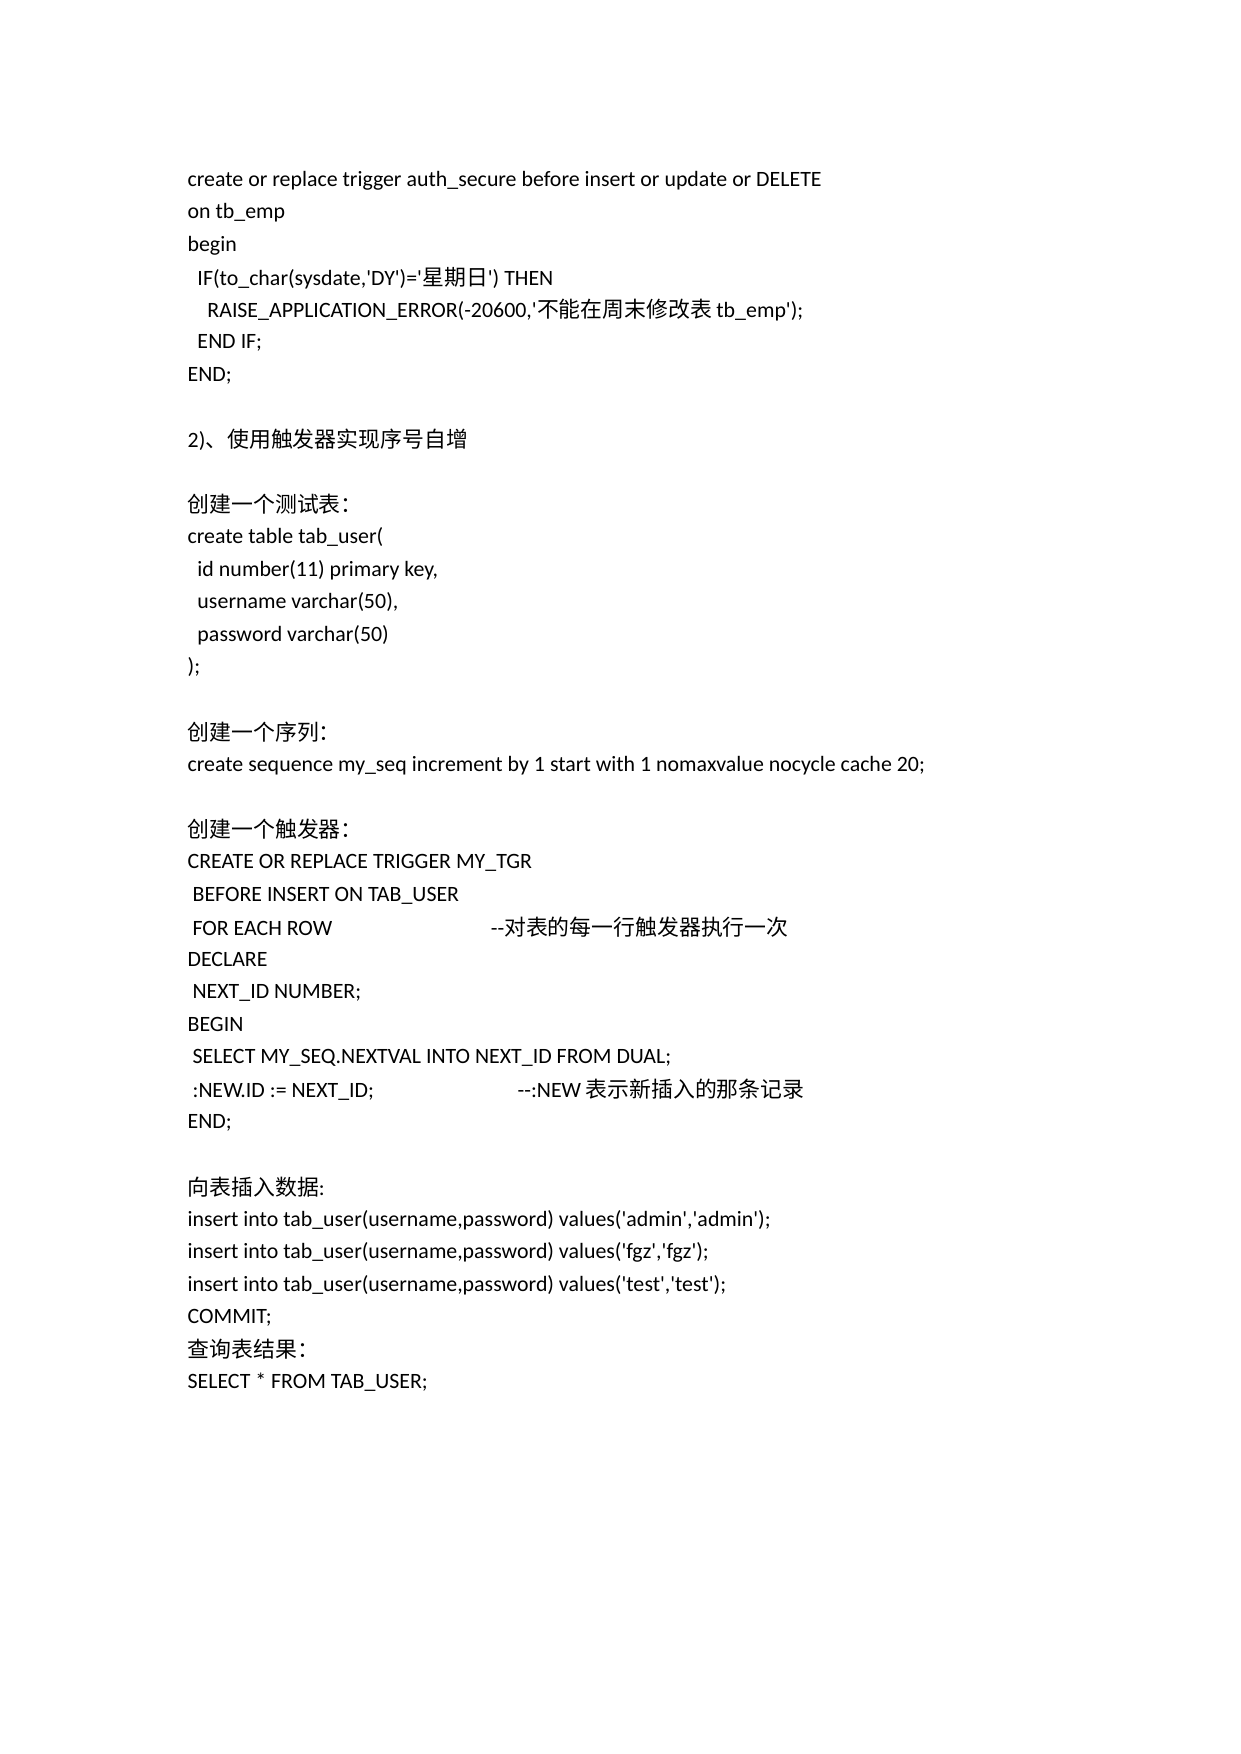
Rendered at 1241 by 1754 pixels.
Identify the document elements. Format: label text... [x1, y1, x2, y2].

text 2)、使用触发器实现序号自增 [187, 422, 1053, 454]
text insert into tab_user(username,password) values('test','test'); [187, 1267, 1053, 1299]
text 向表插入数据: [187, 1169, 1053, 1202]
text 查询表结果： [187, 1332, 1053, 1364]
text insert into tab_user(username,password) values('fgz','fgz'); [187, 1234, 1053, 1267]
text ); [187, 649, 1053, 682]
text password varchar(50) [187, 617, 1053, 649]
text create or replace trigger auth_secure before insert or update or DELETE [187, 162, 1053, 194]
text 创建一个测试表： [187, 487, 1053, 519]
text insert into tab_user(username,password) values('admin','admin'); [187, 1202, 1053, 1234]
text :NEW.ID := NEXT_ID; --:NEW表示新插入的那条记录 [187, 1072, 1053, 1104]
text END; [187, 357, 1053, 389]
text IF(to_char(sysdate,'DY')='星期日') THEN [187, 259, 1053, 292]
text END IF; [187, 324, 1053, 357]
text NEXT_ID NUMBER; [187, 974, 1053, 1007]
text SELECT * FROM TAB_USER; [187, 1364, 1053, 1397]
text begin [187, 227, 1053, 259]
text FOR EACH ROW --对表的每一行触发器执行一次 [187, 909, 1053, 942]
text CREATE OR REPLACE TRIGGER MY_TGR [187, 844, 1053, 877]
text END; [187, 1104, 1053, 1137]
text create sequence my_seq increment by 1 start with 1 nomaxvalue nocycle cache 20; [187, 747, 1053, 779]
text BEGIN [187, 1007, 1053, 1039]
text COMMIT; [187, 1299, 1053, 1332]
text on tb_emp [187, 194, 1053, 227]
text create table tab_user( [187, 519, 1053, 552]
text 创建一个触发器： [187, 812, 1053, 844]
text SELECT MY_SEQ.NEXTVAL INTO NEXT_ID FROM DUAL; [187, 1039, 1053, 1072]
text BEFORE INSERT ON TAB_USER [187, 877, 1053, 909]
text username varchar(50), [187, 584, 1053, 617]
text 创建一个序列： [187, 714, 1053, 747]
text RAISE_APPLICATION_ERROR(-20600,'不能在周末修改表tb_emp'); [187, 292, 1053, 324]
text id number(11) primary key, [187, 552, 1053, 584]
text DECLARE [187, 942, 1053, 974]
